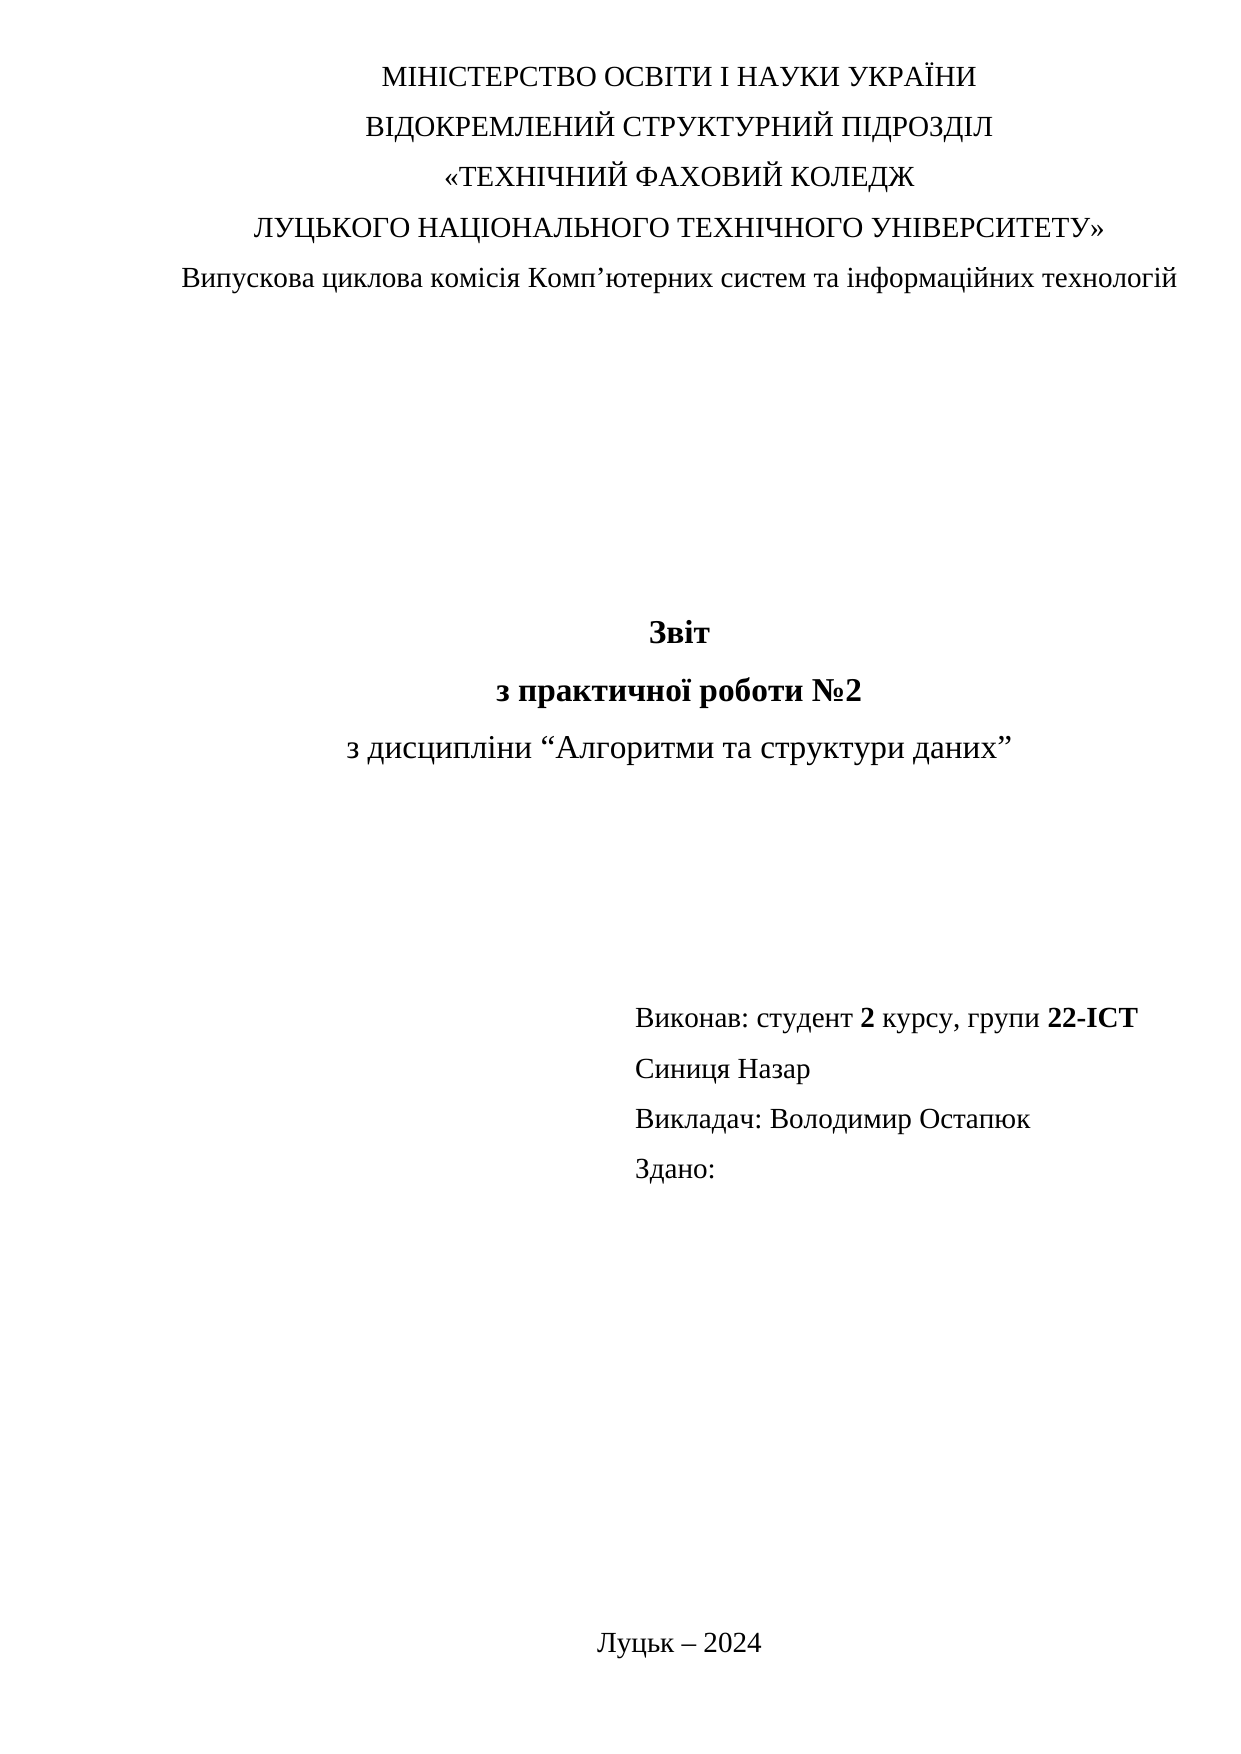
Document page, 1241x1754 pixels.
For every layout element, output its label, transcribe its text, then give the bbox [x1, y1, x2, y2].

text Викладач: Володимир Остапюк [635, 1101, 1181, 1135]
text ВІДОКРЕМЛЕНИЙ СТРУКТУРНИЙ ПІДРОЗДІЛ «ТЕХНІЧНИЙ ФАХОВИЙ КОЛЕДЖ [177, 109, 1181, 193]
text Звіт [177, 612, 1181, 651]
text Випускова циклова комісія Компʼютерних систем та інформаційних технологій [177, 260, 1181, 294]
text з практичної роботи №2 [177, 670, 1181, 708]
text з дисципліни “Алгоритми та структури даних” [177, 727, 1181, 766]
text Луцьк – 2024 [177, 1625, 1181, 1659]
text Виконав: студент 2 курсу, групи 22-ICT [635, 1001, 1181, 1034]
text Синиця Назар [635, 1051, 1181, 1084]
text МІНІСТЕРСТВО ОСВІТИ І НАУКИ УКРАЇНИ [177, 59, 1181, 92]
text ЛУЦЬКОГО НАЦІОНАЛЬНОГО ТЕХНІЧНОГО УНІВЕРСИТЕТУ» [177, 210, 1181, 243]
text Здано: [635, 1151, 1181, 1185]
